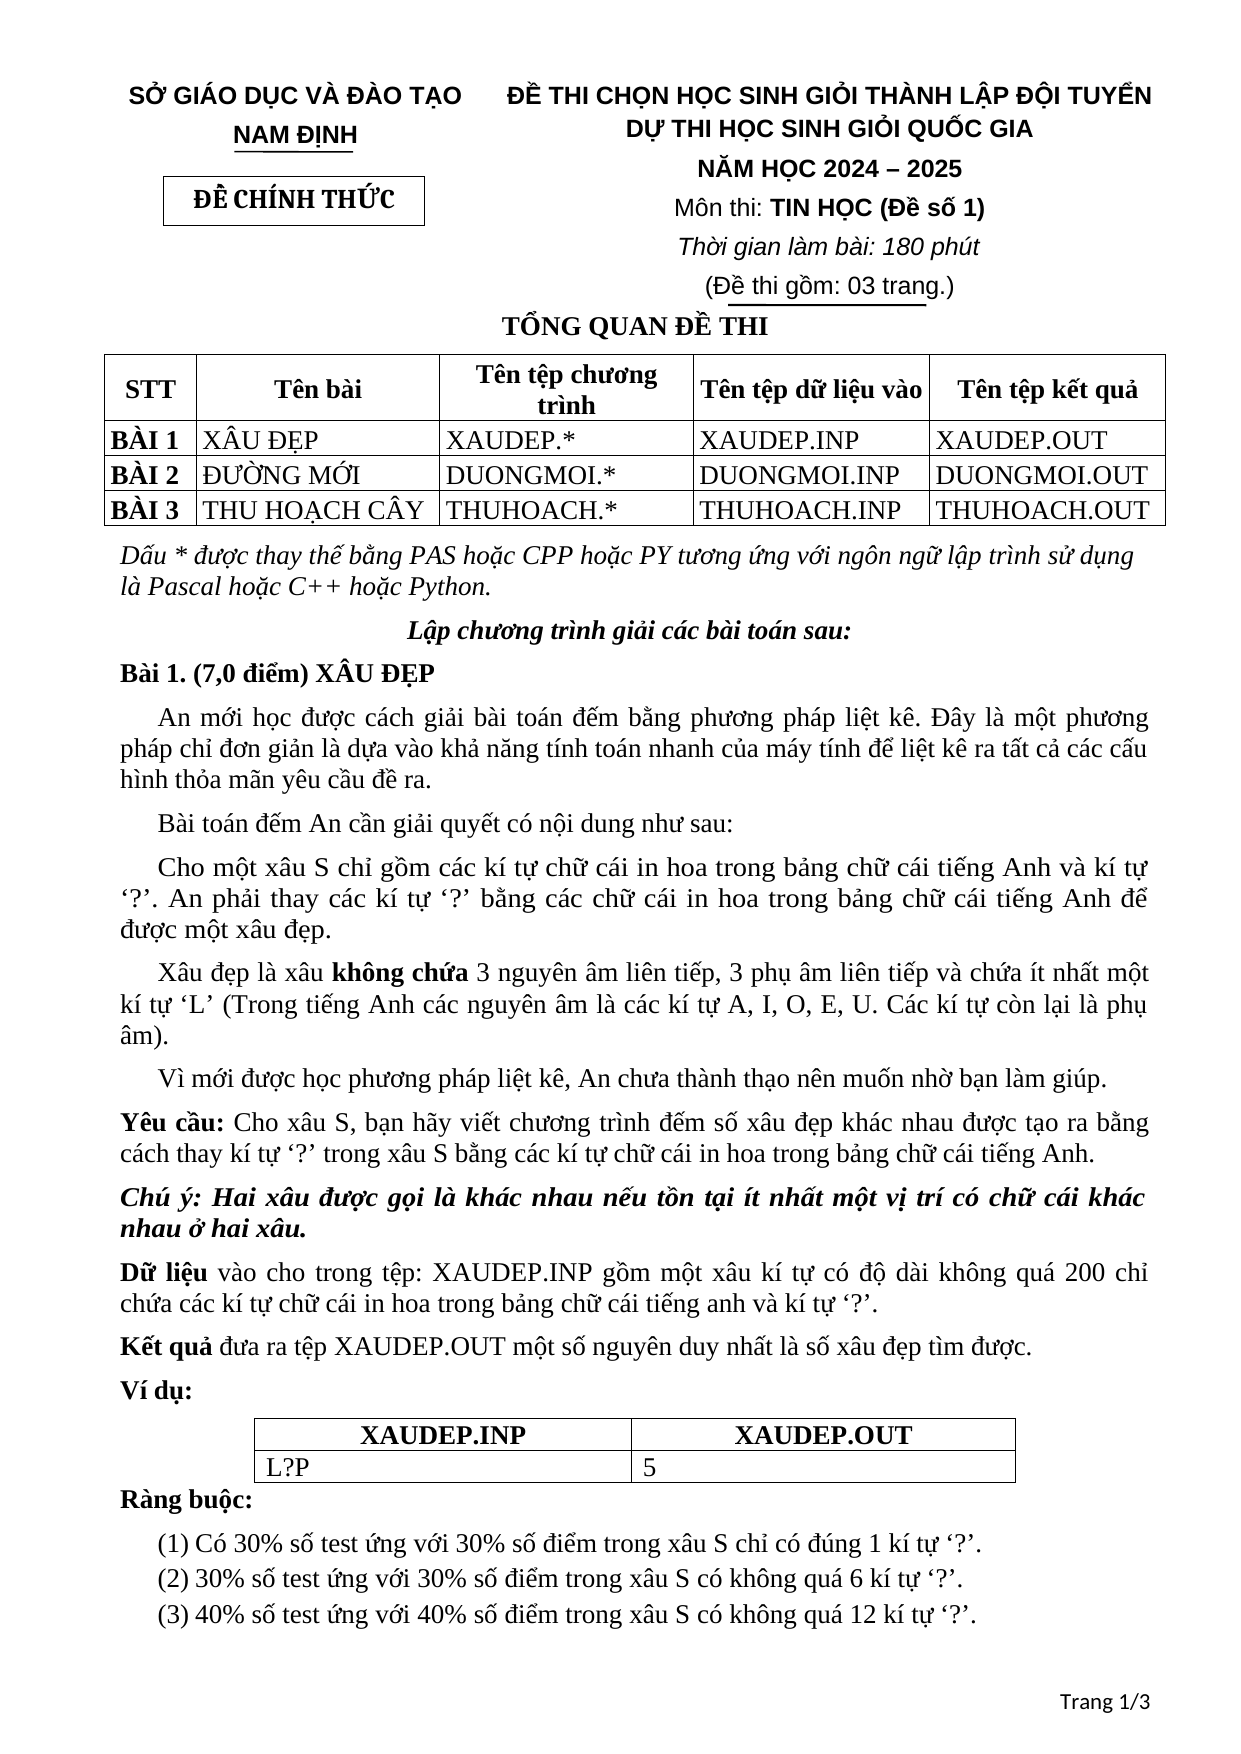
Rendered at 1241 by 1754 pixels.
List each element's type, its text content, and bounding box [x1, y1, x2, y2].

text Vì mới được học phương pháp liệt kê, An chưa thành thạo nên muốn nhờ bạn làm giúp. [120, 1062, 1150, 1094]
text Kết quả đưa ra tệp XAUDEP.OUT một số nguyên duy nhất là số xâu đẹp tìm được. [120, 1331, 1150, 1362]
table_header Tên tệp kết quả [930, 355, 1165, 420]
text TỔNG QUAN ĐỀ THI [120, 310, 1150, 341]
table_cell XAUDEP.INP [694, 421, 929, 455]
table_header XAUDEP.OUT [632, 1419, 1015, 1450]
list 40% số test ứng với 40% số điểm trong xâu S có không quá 12 kí tự ‘?’. [157, 1598, 1150, 1629]
text Cho một xâu S chỉ gồm các kí tự chữ cái in hoa trong bảng chữ cái tiếng Anh và kí tự ‘?’. An phải thay các kí tự ‘?’ bằng các chữ cái in hoa trong bảng chữ cái tiếng Anh để được một xâu đẹp. [120, 851, 1150, 944]
table_cell THUHOACH.* [440, 491, 693, 525]
text Dấu * được thay thế bằng PAS hoặc CPP hoặc PY tương ứng với ngôn ngữ lập trình sử dụng là Pascal hoặc C++ hoặc Python. [120, 539, 1141, 601]
table_cell THU HOẠCH CÂY [197, 491, 439, 525]
table_cell XAUDEP.OUT [930, 421, 1165, 455]
table_cell DUONGMOI.* [440, 456, 693, 490]
table_header XAUDEP.INP [255, 1419, 631, 1450]
text Ràng buộc: [120, 1483, 1150, 1514]
table_cell BÀI 2 [105, 456, 196, 490]
table_cell THUHOACH.OUT [930, 491, 1165, 525]
text Yêu cầu: Cho xâu S, bạn hãy viết chương trình đếm số xâu đẹp khác nhau được tạo ra bằng cách thay kí tự ‘?’ trong xâu S bằng các kí tự chữ cái in hoa trong bảng chữ cái tiếng Anh. [120, 1106, 1150, 1168]
table_header STT [105, 355, 196, 420]
table_cell DUONGMOI.OUT [930, 456, 1165, 490]
text Bài toán đếm An cần giải quyết có nội dung như sau: [120, 807, 1150, 838]
text Lập chương trình giải các bài toán sau: [120, 614, 1141, 645]
table_cell BÀI 1 [105, 421, 196, 455]
table_cell XÂU ĐẸP [197, 421, 439, 455]
table_cell DUONGMOI.INP [694, 456, 929, 490]
table_cell 5 [632, 1451, 1015, 1482]
table_header Tên bài [197, 355, 439, 420]
table_cell THUHOACH.INP [694, 491, 929, 525]
text Chú ý: Hai xâu được gọi là khác nhau nếu tồn tại ít nhất một vị trí có chữ cái khác nhau ở hai xâu. [120, 1181, 1150, 1243]
table_header Tên tệp dữ liệu vào [694, 355, 929, 420]
table_cell ĐƯỜNG MỚI [197, 456, 439, 490]
text Ví dụ: [120, 1374, 1150, 1405]
table_header SỞ GIÁO DỤC VÀ ĐÀO TẠO NAM ĐỊNH [103, 75, 487, 310]
list 30% số test ứng với 30% số điểm trong xâu S có không quá 6 kí tự ‘?’. [157, 1563, 1150, 1594]
table_header ĐỀ THI CHỌN HỌC SINH GIỎI THÀNH LẬP ĐỘI TUYỂN DỰ THI HỌC SINH GIỎI QUỐC GIA NĂM HỌC 2024 – 2025 Môn thi: TIN HỌC (Đề số 1) Thời gian làm bài: 180 phút (Đề thi gồm: 03 trang.) [488, 75, 1172, 310]
text Dữ liệu vào cho trong tệp: XAUDEP.INP gồm một xâu kí tự có độ dài không quá 200 chỉ chứa các kí tự chữ cái in hoa trong bảng chữ cái tiếng anh và kí tự ‘?’. [120, 1256, 1150, 1318]
table_header Tên tệp chương trình [440, 355, 693, 420]
table_cell BÀI 3 [105, 491, 196, 525]
text An mới học được cách giải bài toán đếm bằng phương pháp liệt kê. Đây là một phương pháp chỉ đơn giản là dựa vào khả năng tính toán nhanh của máy tính để liệt kê ra tất cả các cấu hình thỏa mãn yêu cầu đề ra. [120, 701, 1150, 794]
list Có 30% số test ứng với 30% số điểm trong xâu S chỉ có đúng 1 kí tự ‘?’. [157, 1527, 1150, 1558]
table_cell XAUDEP.* [440, 421, 693, 455]
text Xâu đẹp là xâu không chứa 3 nguyên âm liên tiếp, 3 phụ âm liên tiếp và chứa ít nhất một kí tự ‘L’ (Trong tiếng Anh các nguyên âm là các kí tự A, I, O, E, U. Các kí tự còn lại là phụ âm). [120, 957, 1150, 1050]
text Bài 1. (7,0 điểm) XÂU ĐẸP [120, 657, 1150, 688]
table_cell L?P [255, 1451, 631, 1482]
